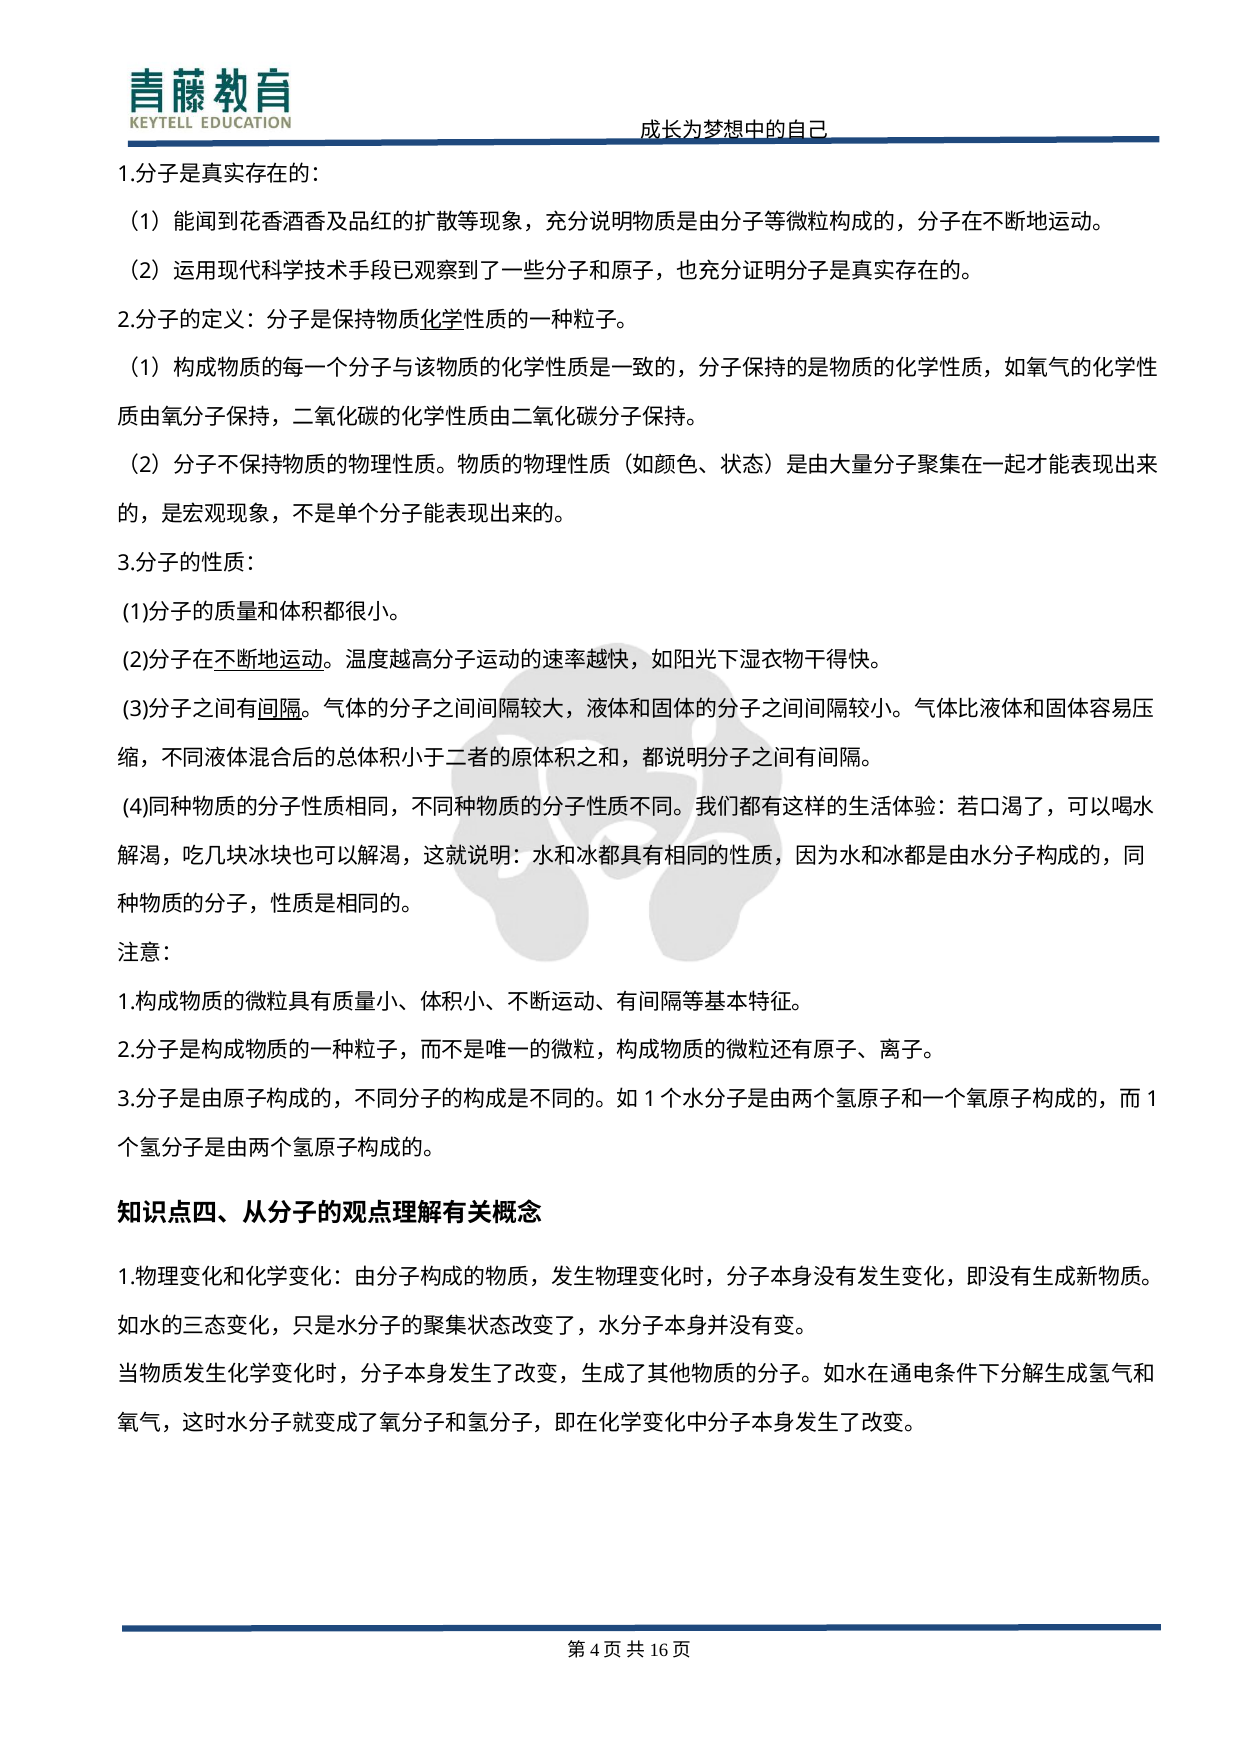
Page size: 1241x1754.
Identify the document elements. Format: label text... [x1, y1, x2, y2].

picture [113, 51, 303, 134]
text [117, 1356, 1159, 1437]
text 2.分子是构成物质的一种粒子，而不是唯一的微粒，构成物质的微粒还有原子、离子。 3.分子是由原子构成的，不同分子的构成是不同的。如1个水分子是由两个氢原子和一个氧原子构成的，而1个氢分子是由两个氢原子构成的。 [117, 1032, 1159, 1162]
text （1）能闻到花香酒香及品红的扩散等现象，充分说明物质是由分子等微粒构成的，分子在不断地运动。 （2）运用现代科学技术手段已观察到了一些分子和原子，也充分证明分子是真实存在的。 2.分子的定义：分子是保持物质化学性质的一种粒子。 （1）构成物质的每一个分子与该物质的化学性质是一致的，分子保持的是物质的化学性质，如氧气的化学性质由氧分子保持，二氧化碳的化学性质由二氧化碳分子保持。 [117, 204, 1159, 431]
text （2）分子不保持物质的物理性质。物质的物理性质（如颜色、状态）是由大量分子聚集在一起才能表现出来的，是宏观现象，不是单个分子能表现出来的。 3.分子的性质： (1)分子的质量和体积都很小。 (2)分子在不断地运动。温度越高分子运动的速率越快，如阳光下湿衣物干得快。 (3)分子之间有间隔。气体的分子之间间隔较大，液体和固体的分子之间间隔较小。气体比液体和固体容易压缩，不同液体混合后的总体积小于二者的原体积之和，都说明分子之间有间隔。 (4)同种物质的分子性质相同，不同种物质的分子性质不同。我们都有这样的生活体验：若口渴了，可以喝水解渴，吃几块冰块也可以解渴，这就说明：水和冰都具有相同的性质，因为水和冰都是由水分子构成的，同种物质的分子，性质是相同的。 注意： 1.构成物质的微粒具有质量小、体积小、不断运动、有间隔等基本特征。 [117, 447, 1159, 1016]
text 1.分子是真实存在的： [117, 156, 1159, 188]
text 知识点四、从分子的观点理解有关概念 1.物理变化和化学变化：由分子构成的物质，发生物理变化时，分子本身没有发生变化，即没有生成新物质。如水的三态变化，只是水分子的聚集状态改变了，水分子本身并没有变。 [117, 1178, 1159, 1340]
